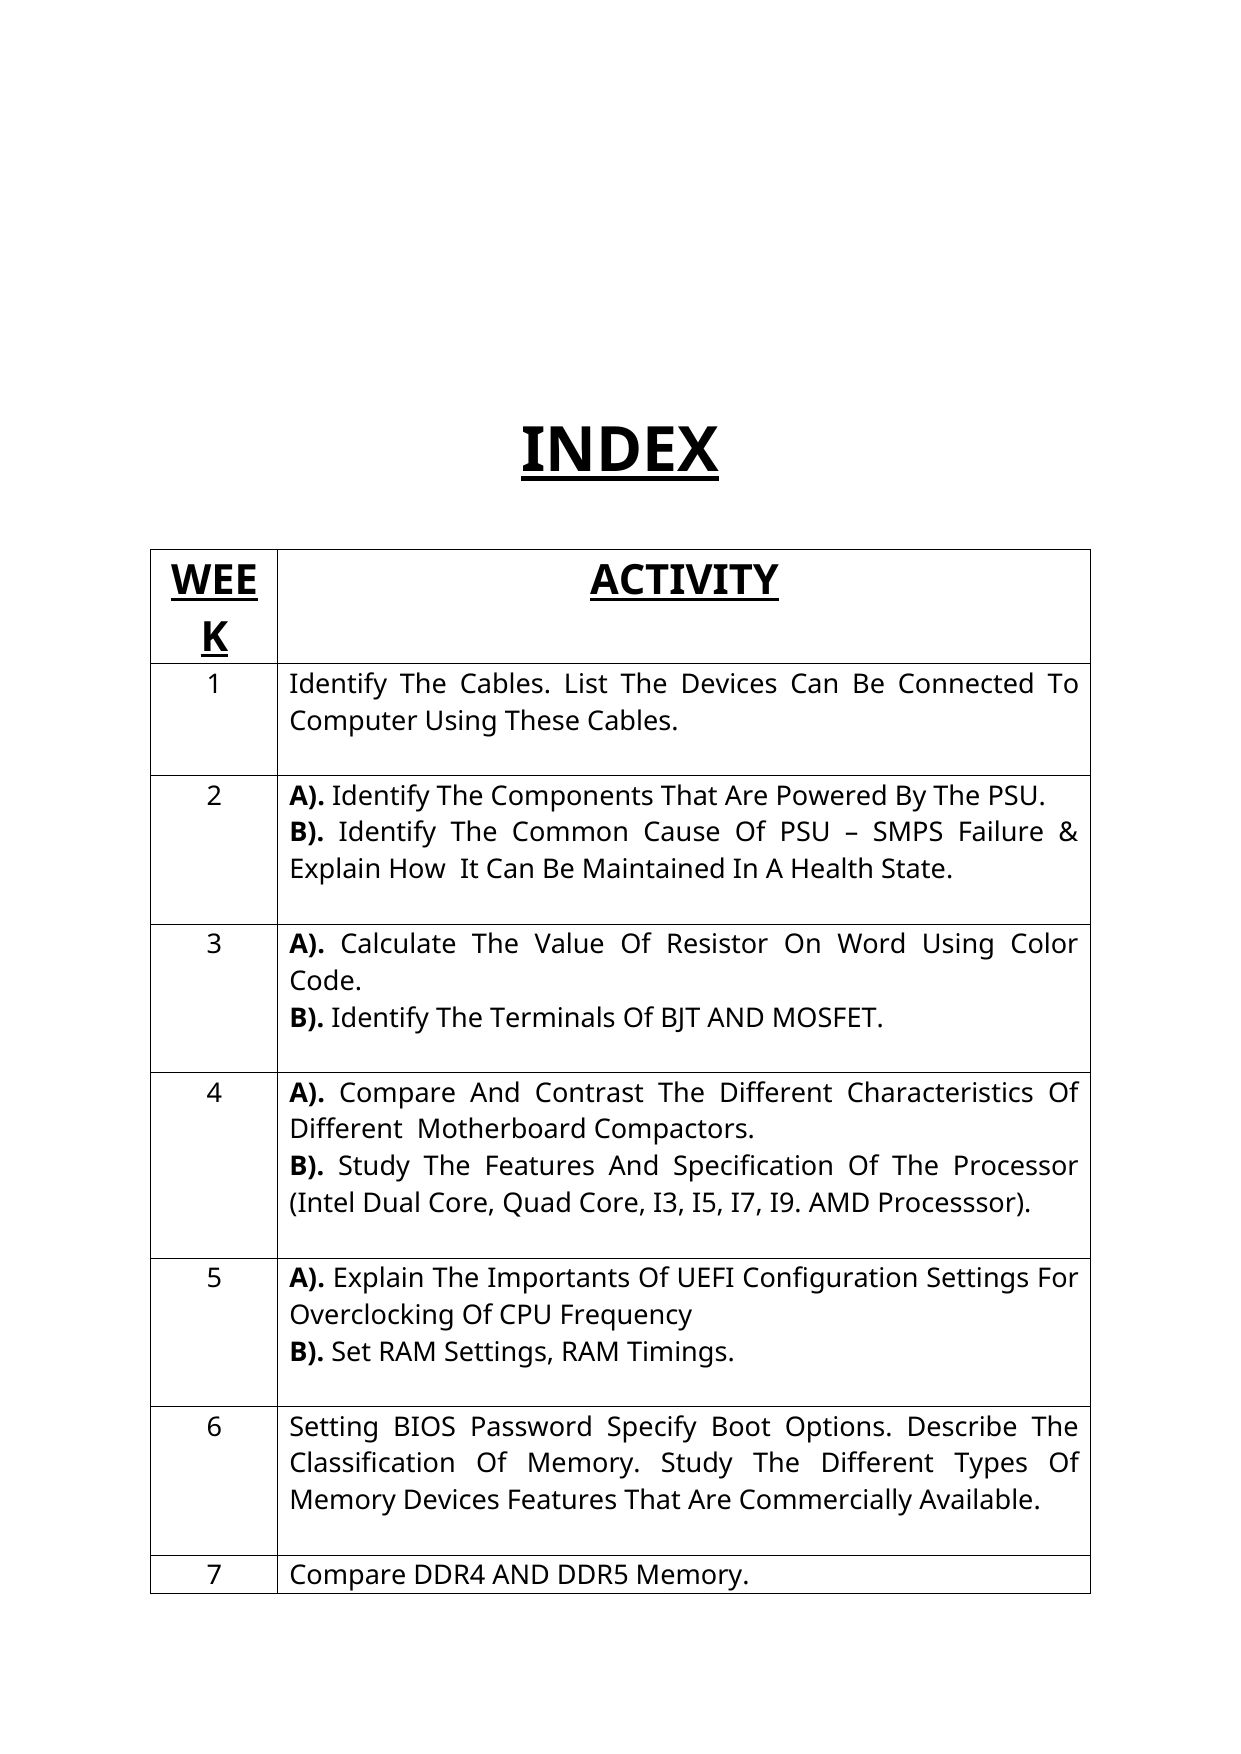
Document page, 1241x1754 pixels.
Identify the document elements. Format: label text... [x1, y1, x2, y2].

text INDEX [150, 404, 1090, 489]
table_header WEEK [151, 550, 277, 663]
table_cell A). Compare And Contrast The Different Characteristics Of Different Motherboard Compactors. B). Study The Features And Specification Of The Processor (Intel Dual Core, Quad Core, I3, I5, I7, I9. AMD Processsor). [278, 1073, 1090, 1257]
table_cell 3 [151, 925, 277, 1072]
table_cell 2 [151, 776, 277, 923]
table_header ACTIVITY [278, 550, 1090, 663]
table_cell Setting BIOS Password Specify Boot Options. Describe The Classification Of Memory. Study The Different Types Of Memory Devices Features That Are Commercially Available. [278, 1407, 1090, 1554]
table_cell A). Explain The Importants Of UEFI Configuration Settings For Overclocking Of CPU Frequency B). Set RAM Settings, RAM Timings. [278, 1259, 1090, 1406]
table_cell A). Calculate The Value Of Resistor On Word Using Color Code. B). Identify The Terminals Of BJT AND MOSFET. [278, 925, 1090, 1072]
table_cell 4 [151, 1073, 277, 1257]
table_cell 6 [151, 1407, 277, 1554]
table_cell Compare DDR4 AND DDR5 Memory. [278, 1556, 1090, 1592]
table_cell 1 [151, 664, 277, 775]
table_cell Identify The Cables. List The Devices Can Be Connected To Computer Using These Cables. [278, 664, 1090, 775]
table_cell A). Identify The Components That Are Powered By The PSU. B). Identify The Common Cause Of PSU – SMPS Failure & Explain How It Can Be Maintained In A Health State. [278, 776, 1090, 923]
table_cell 5 [151, 1259, 277, 1406]
table_cell 7 [151, 1556, 277, 1592]
